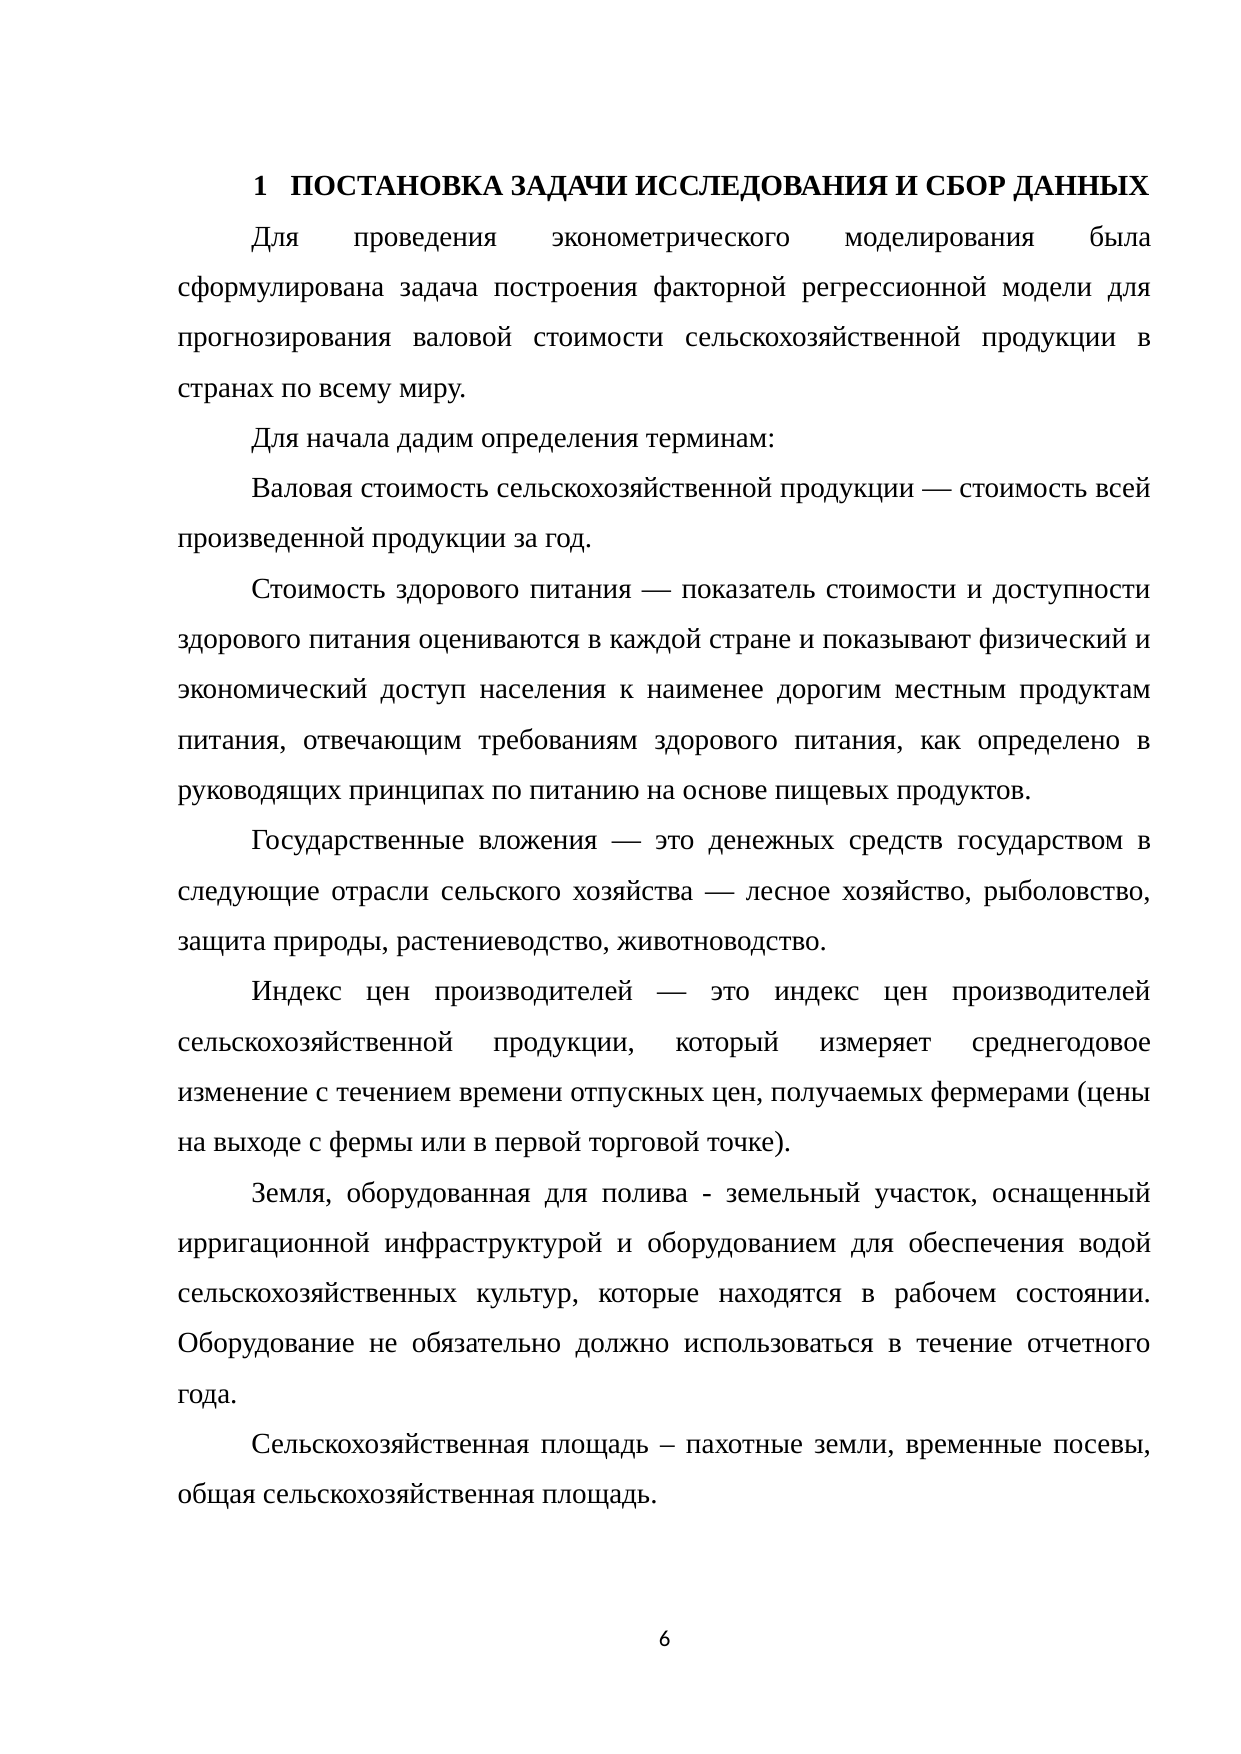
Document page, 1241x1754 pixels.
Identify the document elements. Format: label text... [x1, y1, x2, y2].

text Сельскохозяйственная площадь – пахотные земли, временные посевы, общая сельскохозяйственная площадь. [177, 1426, 1152, 1510]
text Стоимость здорового питания — показатель стоимости и доступности здорового питания оцениваются в каждой стране и показывают физический и экономический доступ населения к наименее дорогим местным продуктам питания, отвечающим требованиям здорового питания, как определено в руководящих принципах по питанию на основе пищевых продуктов. [177, 571, 1152, 806]
text Земля, оборудованная для полива - земельный участок, оснащенный ирригационной инфраструктурой и оборудованием для обеспечения водой сельскохозяйственных культур, которые находятся в рабочем состоянии. Оборудование не обязательно должно использоваться в течение отчетного года. [177, 1175, 1152, 1409]
text Для проведения эконометрического моделирования была сформулирована задача построения факторной регрессионной модели для прогнозирования валовой стоимости сельскохозяйственной продукции в странах по всему миру. [177, 219, 1152, 403]
list ПОСТАНОВКА ЗАДАЧИ ИССЛЕДОВАНИЯ И СБОР ДАННЫХ [251, 168, 1152, 202]
text Для начала дадим определения терминам: [177, 420, 1152, 453]
text Государственные вложения — это денежных средств государством в следующие отрасли сельского хозяйства — лесное хозяйство, рыболовство, защита природы, растениеводство, животноводство. [177, 822, 1152, 957]
text Индекс цен производителей — это индекс цен производителей сельскохозяйственной продукции, который измеряет среднегодовое изменение с течением времени отпускных цен, получаемых фермерами (цены на выходе с фермы или в первой торговой точке). [177, 973, 1152, 1158]
text Валовая стоимость сельскохозяйственной продукции — стоимость всей произведенной продукции за год. [177, 470, 1152, 554]
